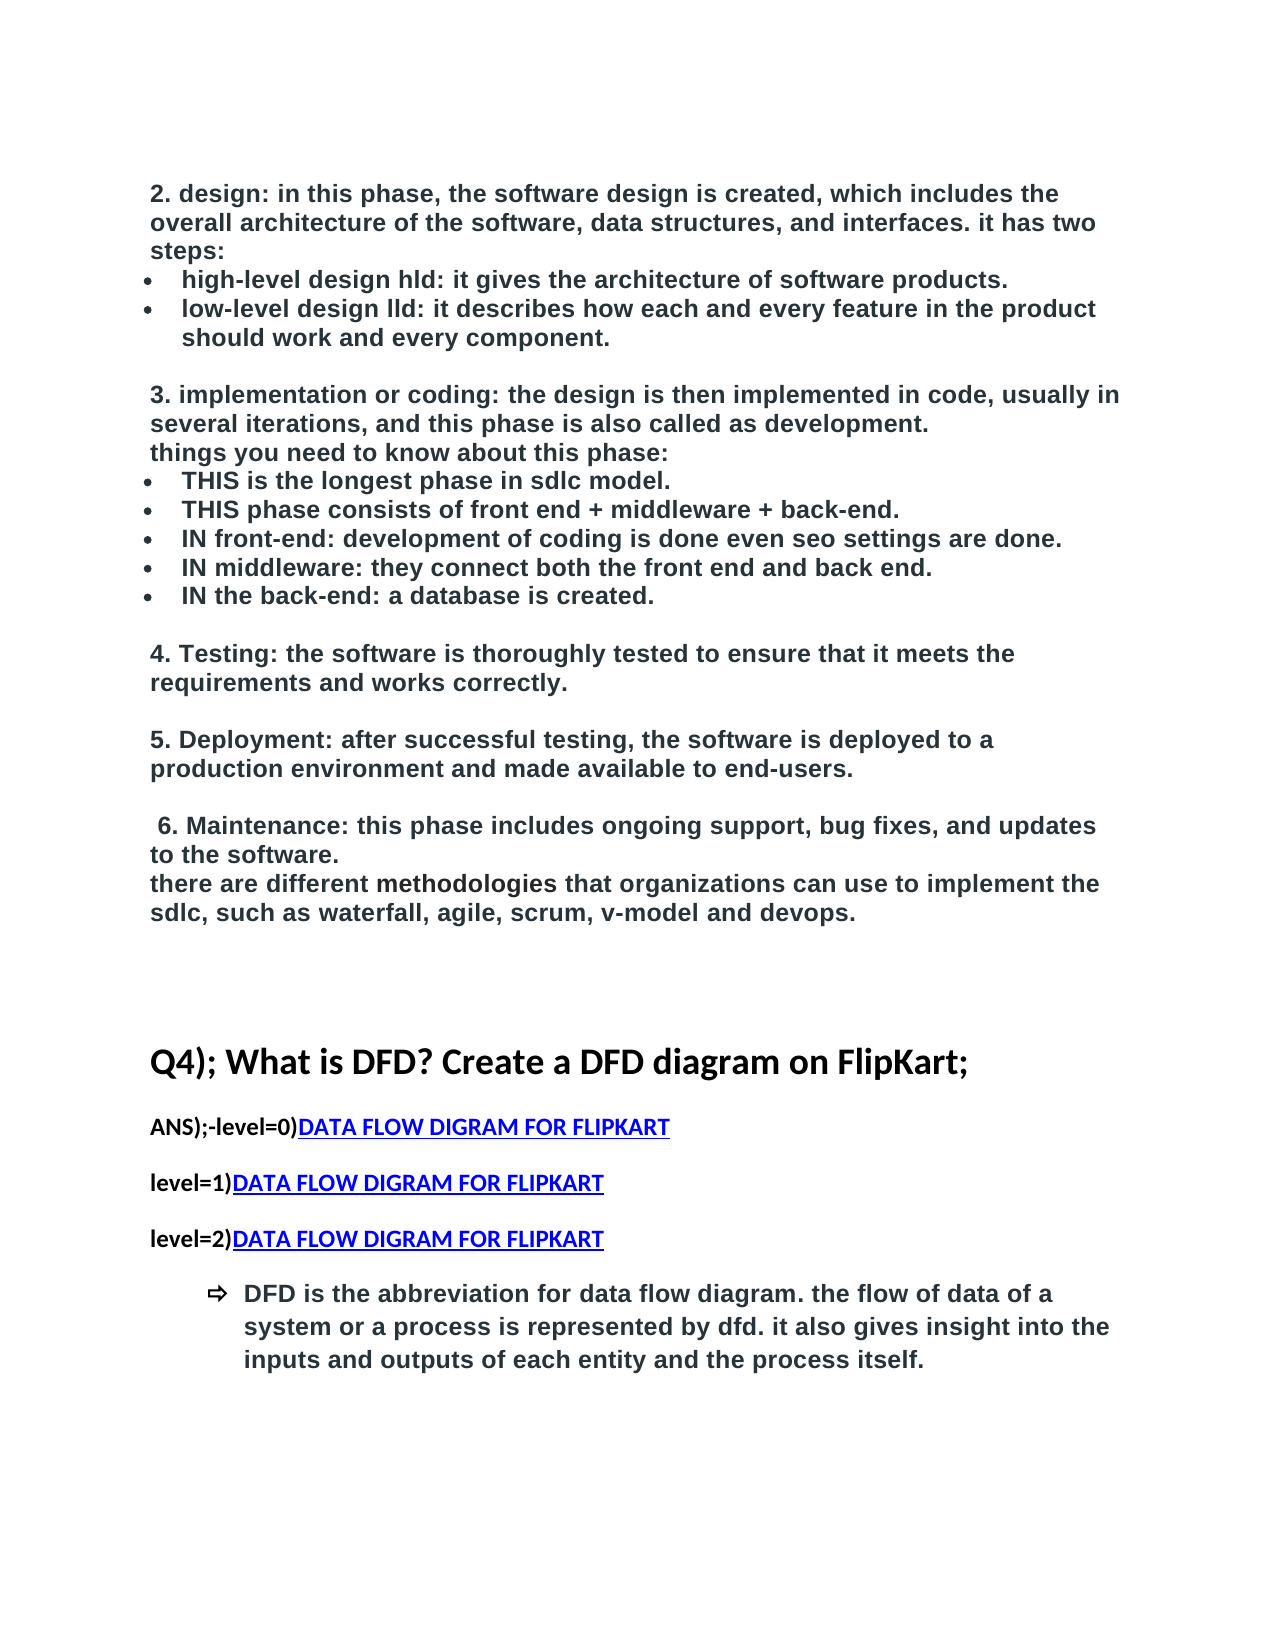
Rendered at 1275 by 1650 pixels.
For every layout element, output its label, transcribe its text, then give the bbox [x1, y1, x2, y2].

text things you need to know about this phase: [150, 437, 1125, 466]
text 3. implementation or coding: the design is then implemented in code, usually in several iterations, and this phase is also called as development. [150, 380, 1125, 437]
list THIS phase consists of front end + middleware + back-end. [144, 495, 1125, 524]
list THIS is the longest phase in sdlc model. [144, 466, 1125, 495]
list low-level design lld: it describes how each and every feature in the product should work and every component. [144, 294, 1125, 351]
text 2. design: in this phase, the software design is created, which includes the overall architecture of the software, data structures, and interfaces. it has two steps: [150, 179, 1125, 265]
text ANS);-level=0)DATA FLOW DIGRAM FOR FLIPKART [150, 1111, 1125, 1142]
text level=2)DATA FLOW DIGRAM FOR FLIPKART [150, 1223, 1125, 1254]
text 5. Deployment: after successful testing, the software is deployed to a production environment and made available to end-users. [150, 725, 1125, 782]
list IN the back-end: a database is created. [144, 581, 1125, 610]
list DFD is the abbreviation for data flow diagram. the flow of data of a system or a process is represented by dfd. it also gives insight into the inputs and outputs of each entity and the process itself. [206, 1279, 1125, 1374]
text 6. Maintenance: this phase includes ongoing support, bug fixes, and updates to the software. [150, 811, 1125, 869]
text there are different methodologies that organizations can use to implement the sdlc, such as waterfall, agile, scrum, v-model and devops. [150, 869, 1125, 926]
text level=1)DATA FLOW DIGRAM FOR FLIPKART [150, 1167, 1125, 1198]
list IN middleware: they connect both the front end and back end. [144, 552, 1125, 581]
list high-level design hld: it gives the architecture of software products. [144, 265, 1125, 294]
text 4. Testing: the software is thoroughly tested to ensure that it meets the requirements and works correctly. [150, 639, 1125, 696]
list IN front-end: development of coding is done even seo settings are done. [144, 524, 1125, 552]
text Q4); What is DFD? Create a DFD diagram on FlipKart; [150, 1038, 1125, 1084]
